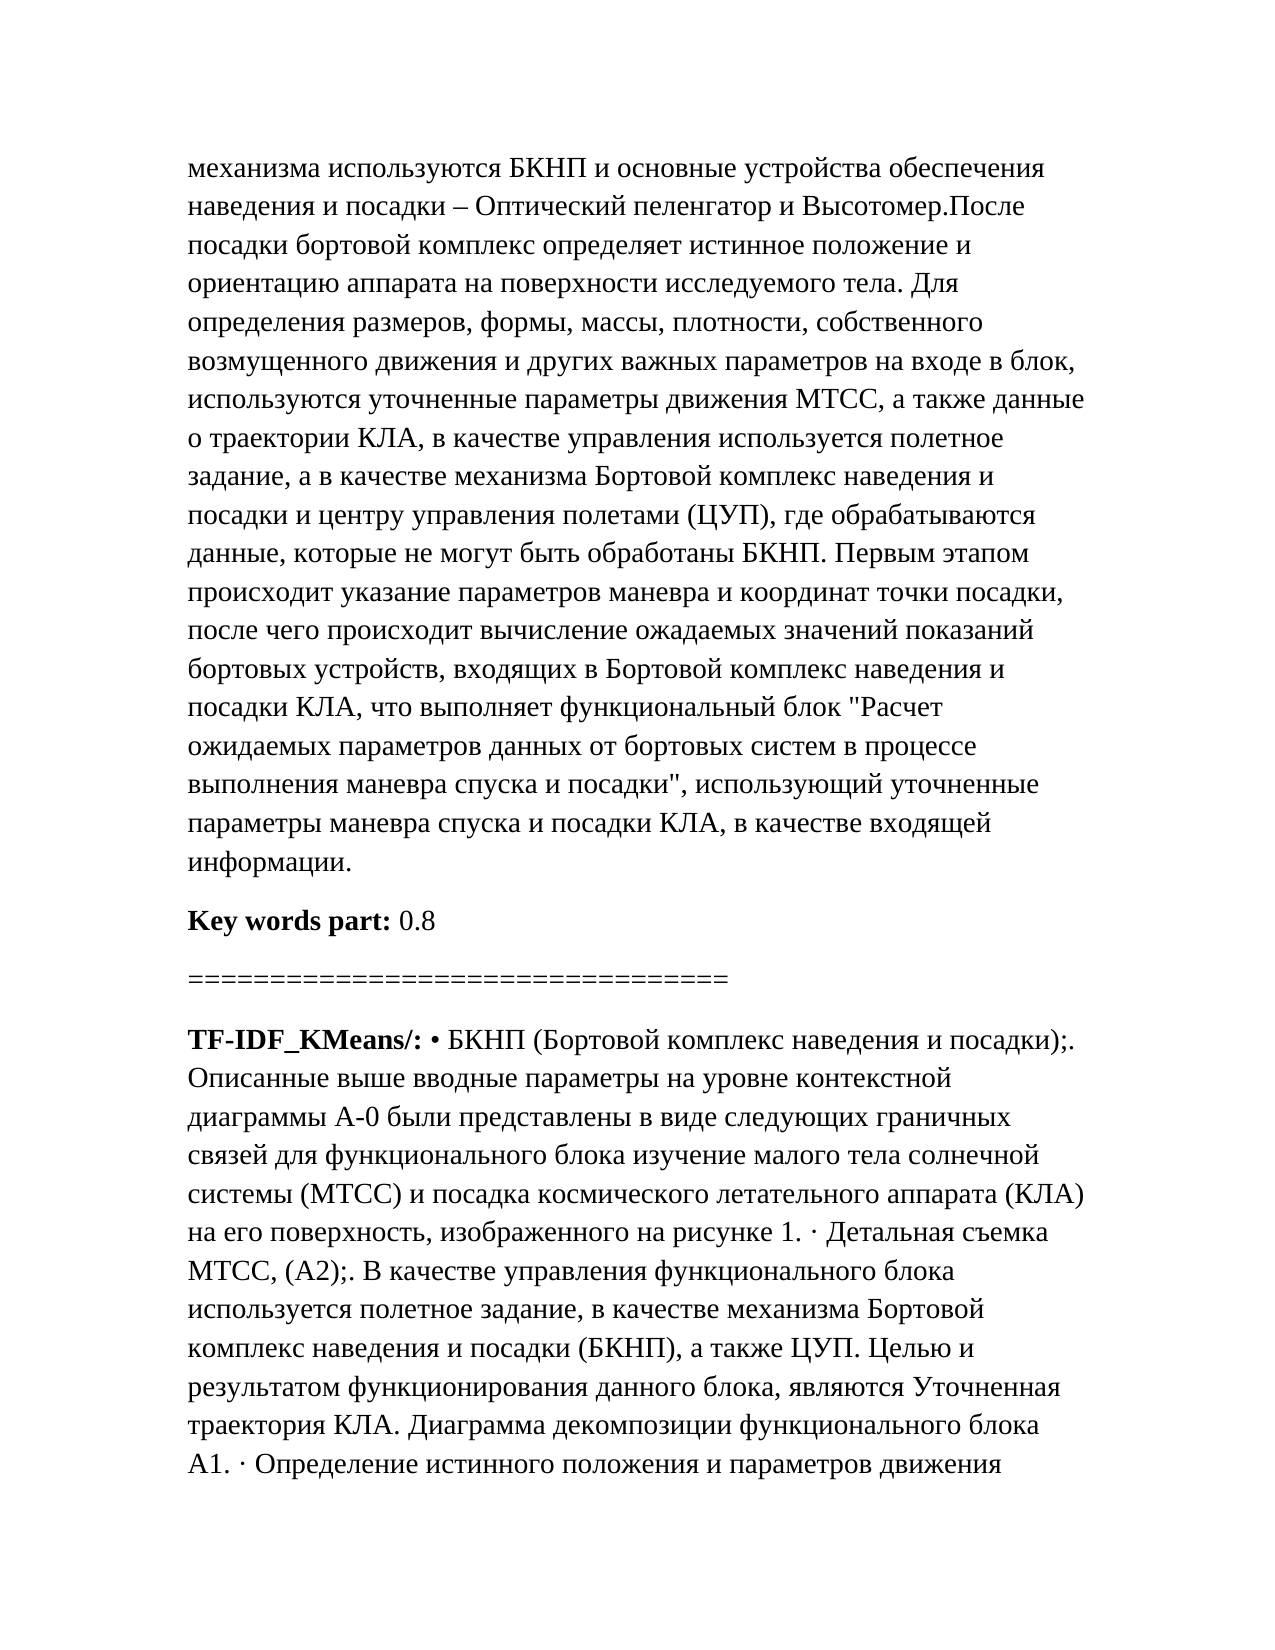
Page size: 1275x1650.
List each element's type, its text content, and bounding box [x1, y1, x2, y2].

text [187, 150, 1087, 877]
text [187, 1022, 1087, 1479]
text ================================= [187, 962, 1087, 996]
text Key words part: 0.8 [187, 903, 1087, 937]
